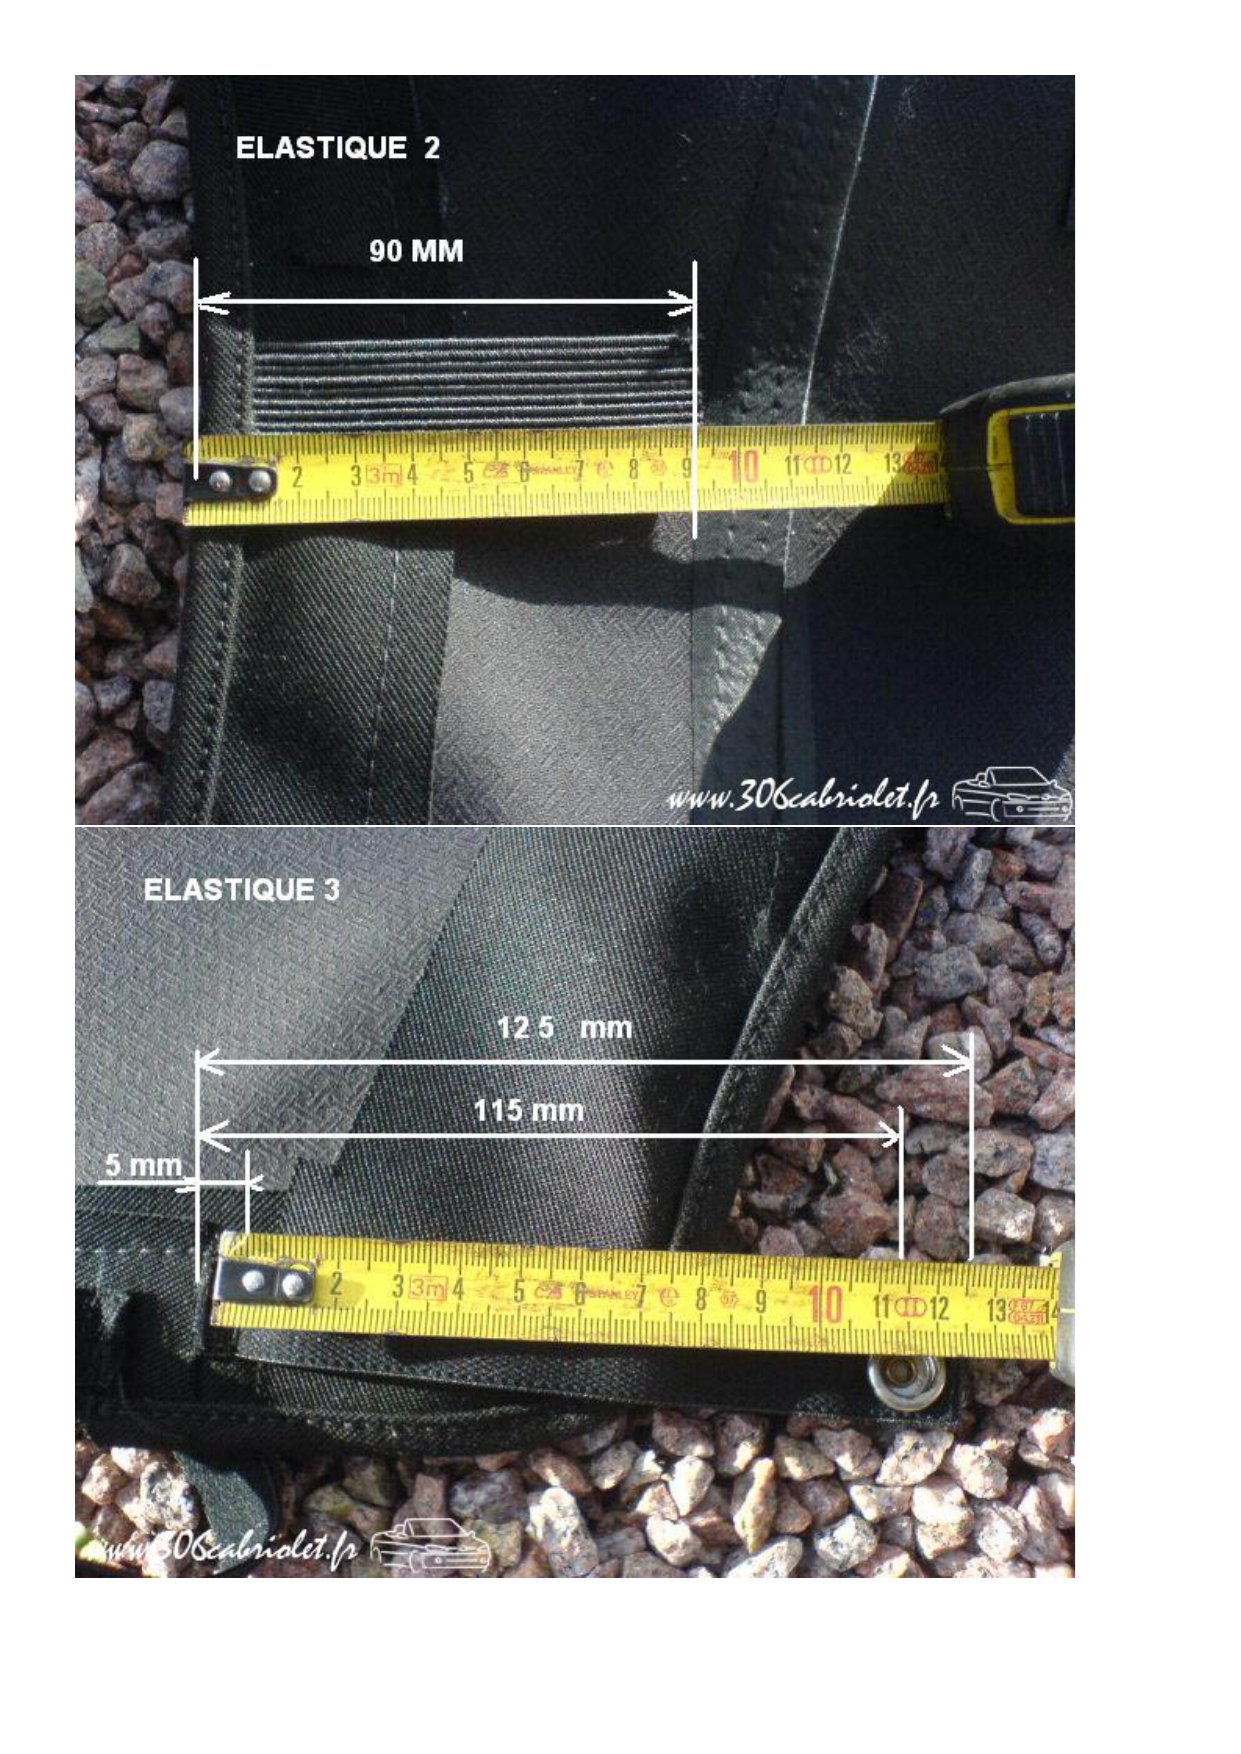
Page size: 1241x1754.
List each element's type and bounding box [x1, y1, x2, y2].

text [75, 75, 1165, 1577]
picture [75, 75, 1075, 825]
picture [75, 827, 1075, 1578]
